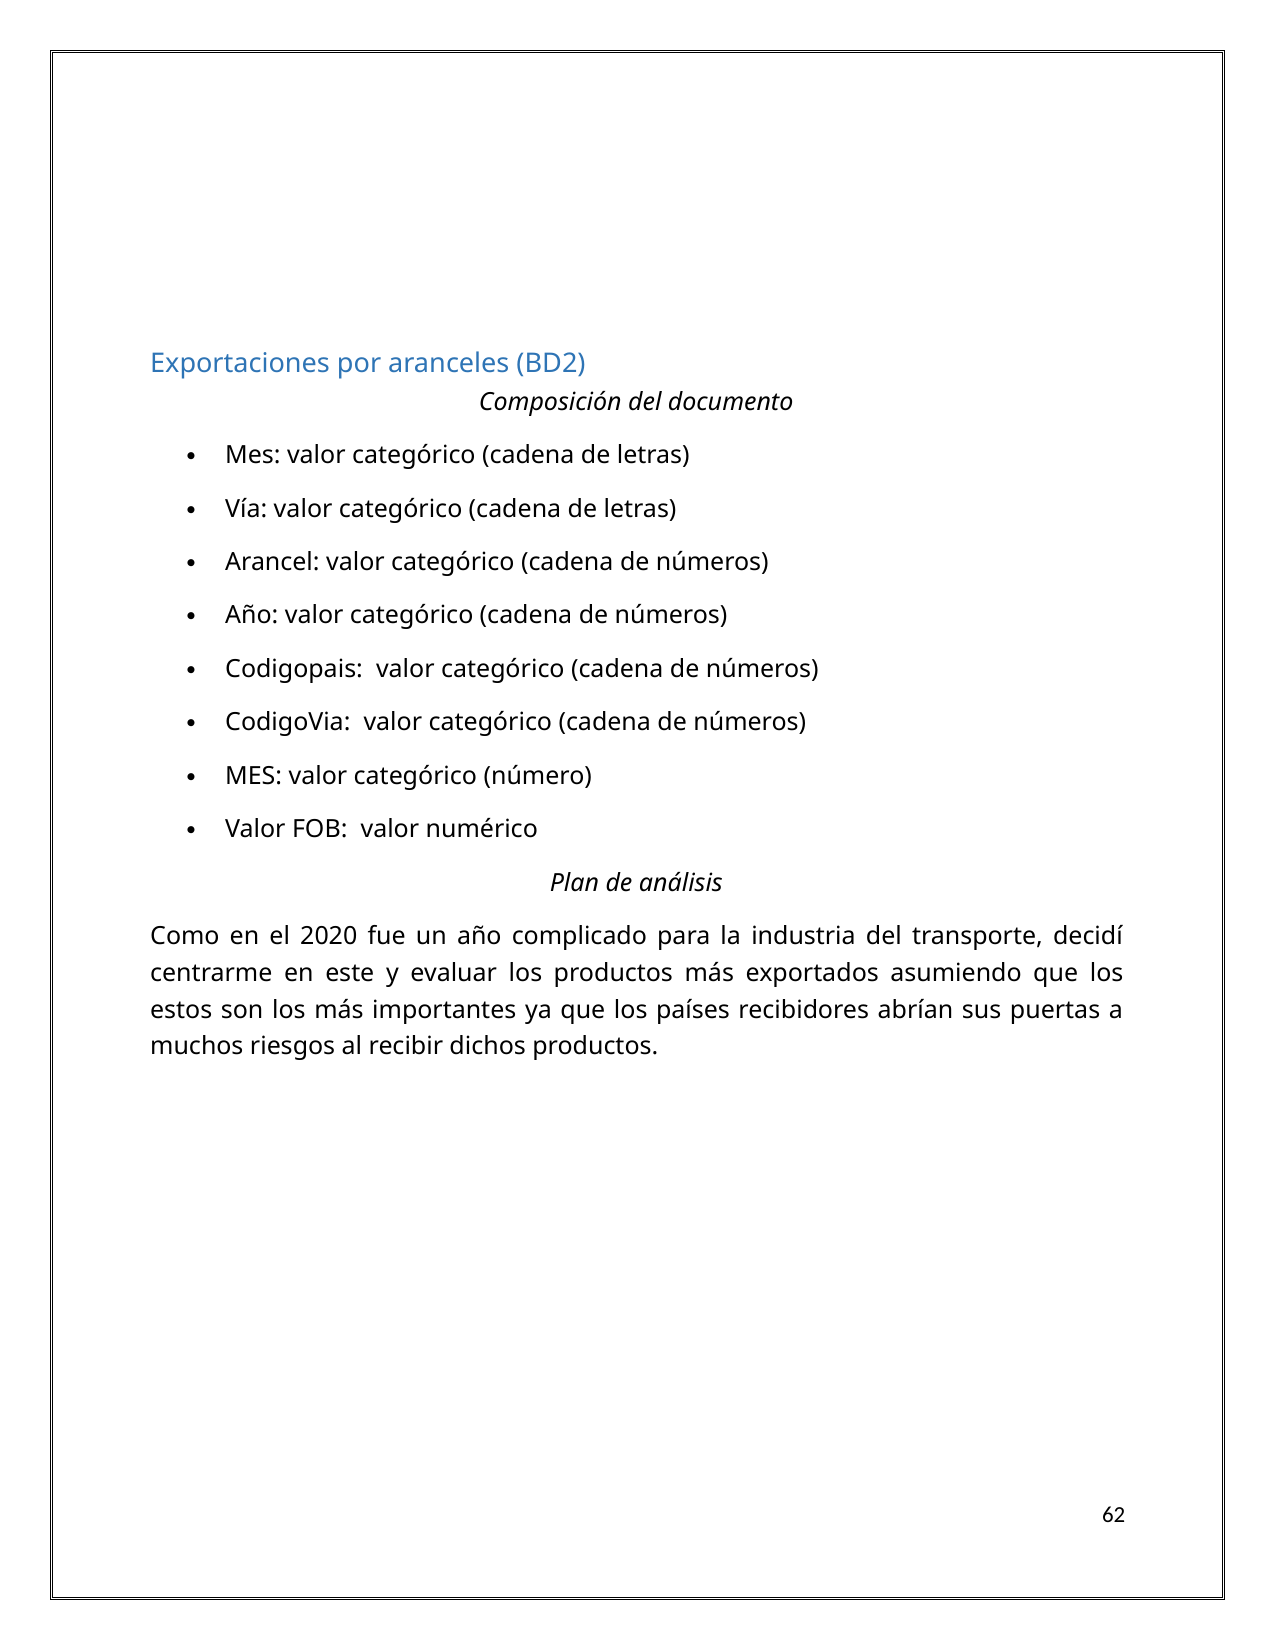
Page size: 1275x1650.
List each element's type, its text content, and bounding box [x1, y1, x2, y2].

list Codigopais: valor categórico (cadena de números) [187, 651, 1125, 684]
list MES: valor categórico (número) [187, 757, 1125, 791]
list Año: valor categórico (cadena de números) [187, 597, 1125, 631]
text Plan de análisis [150, 864, 1125, 898]
subtitle Exportaciones por aranceles (BD2) [150, 343, 1125, 380]
list Vía: valor categórico (cadena de letras) [187, 490, 1125, 524]
text Composición del documento [150, 383, 1125, 417]
text Como en el 2020 fue un año complicado para la industria del transporte, decidí centrarme en este y evaluar los productos más exportados asumiendo que los estos son los más importantes ya que los países recibidores abrían sus puertas a muchos riesgos al recibir dichos productos. [150, 918, 1125, 1062]
list CodigoVia: valor categórico (cadena de números) [187, 704, 1125, 738]
list Valor FOB: valor numérico [187, 811, 1125, 845]
list Mes: valor categórico (cadena de letras) [187, 437, 1125, 471]
list Arancel: valor categórico (cadena de números) [187, 544, 1125, 578]
